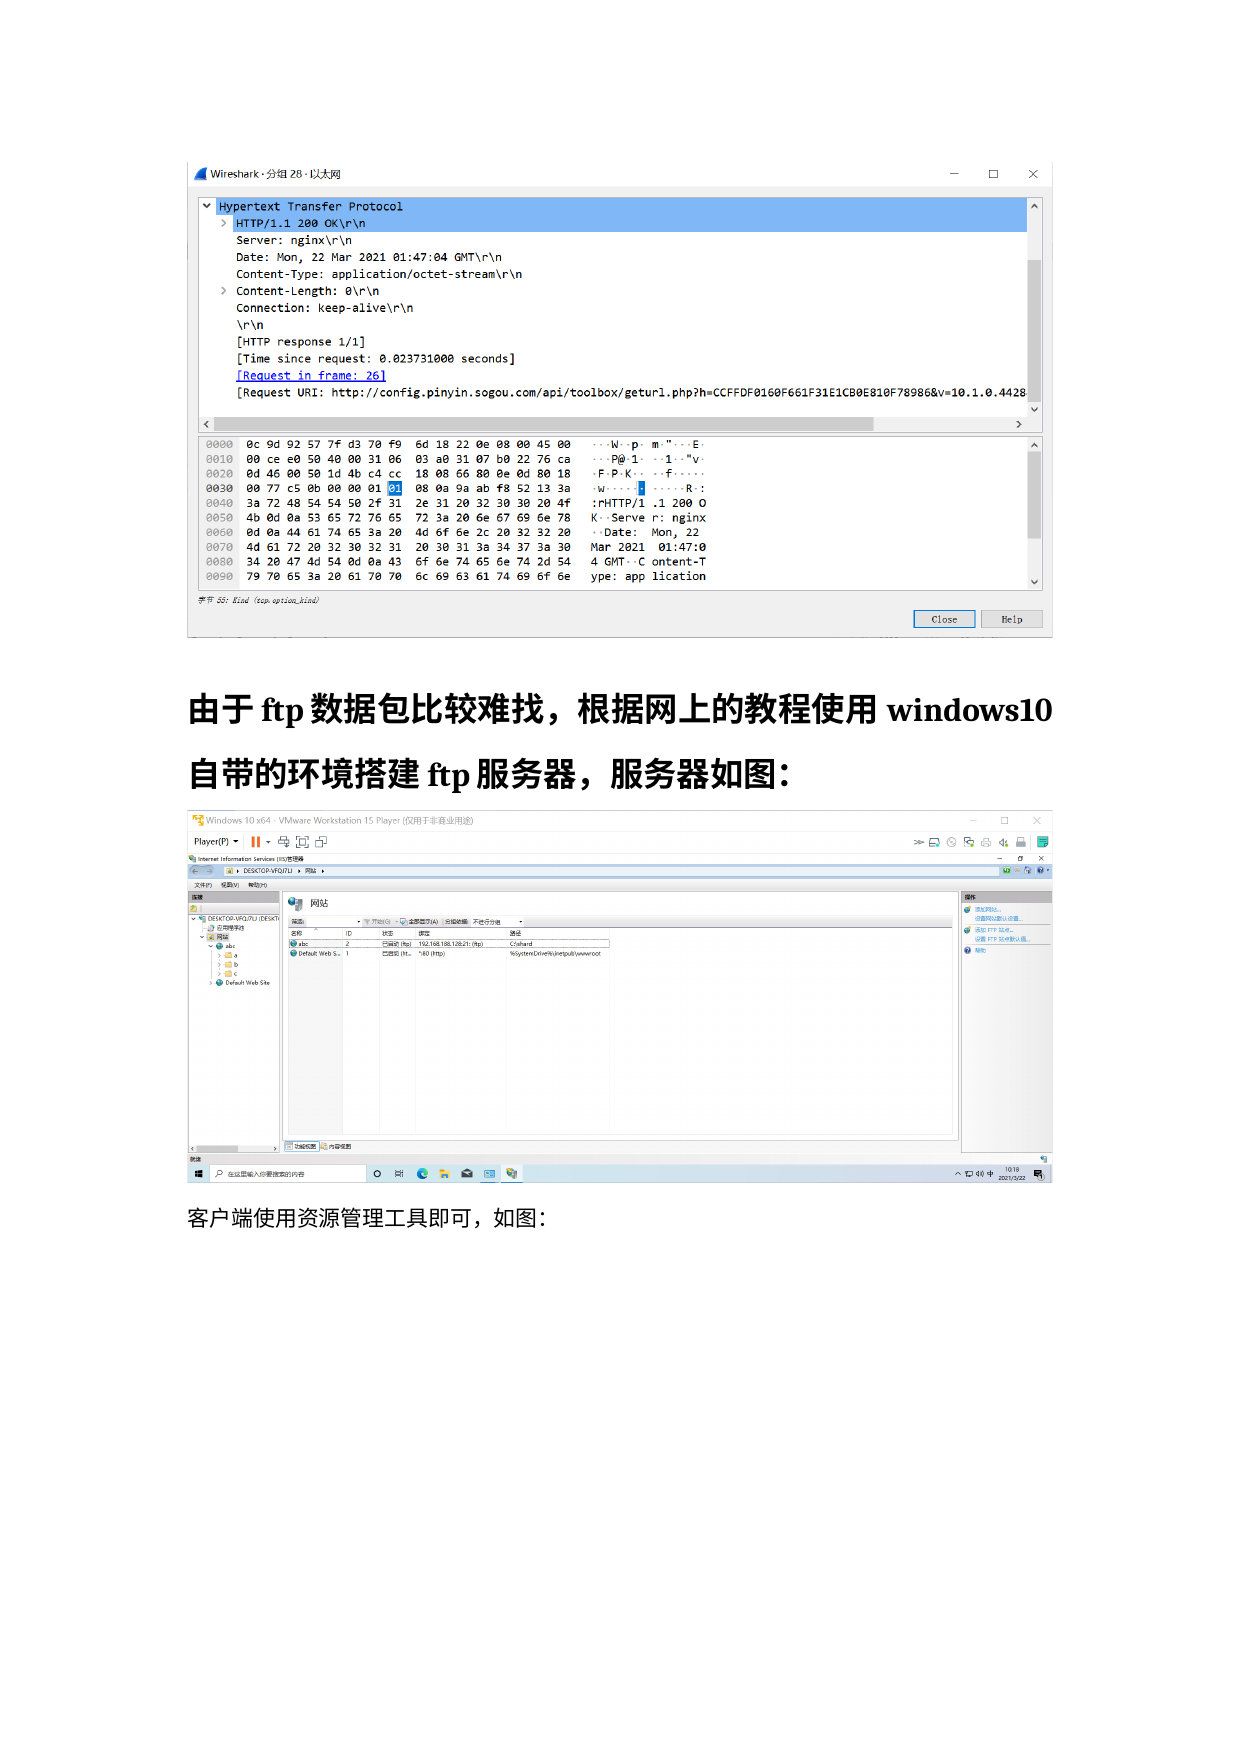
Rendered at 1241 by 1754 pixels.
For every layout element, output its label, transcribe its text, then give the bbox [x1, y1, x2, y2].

text 客户端使用资源管理工具即可，如图： [187, 1201, 1053, 1233]
picture [187, 162, 1053, 638]
picture [187, 810, 1053, 1183]
title 由于ftp数据包比较难找，根据网上的教程使用windows10自带的环境搭建ftp服务器，服务器如图： [187, 674, 1053, 804]
